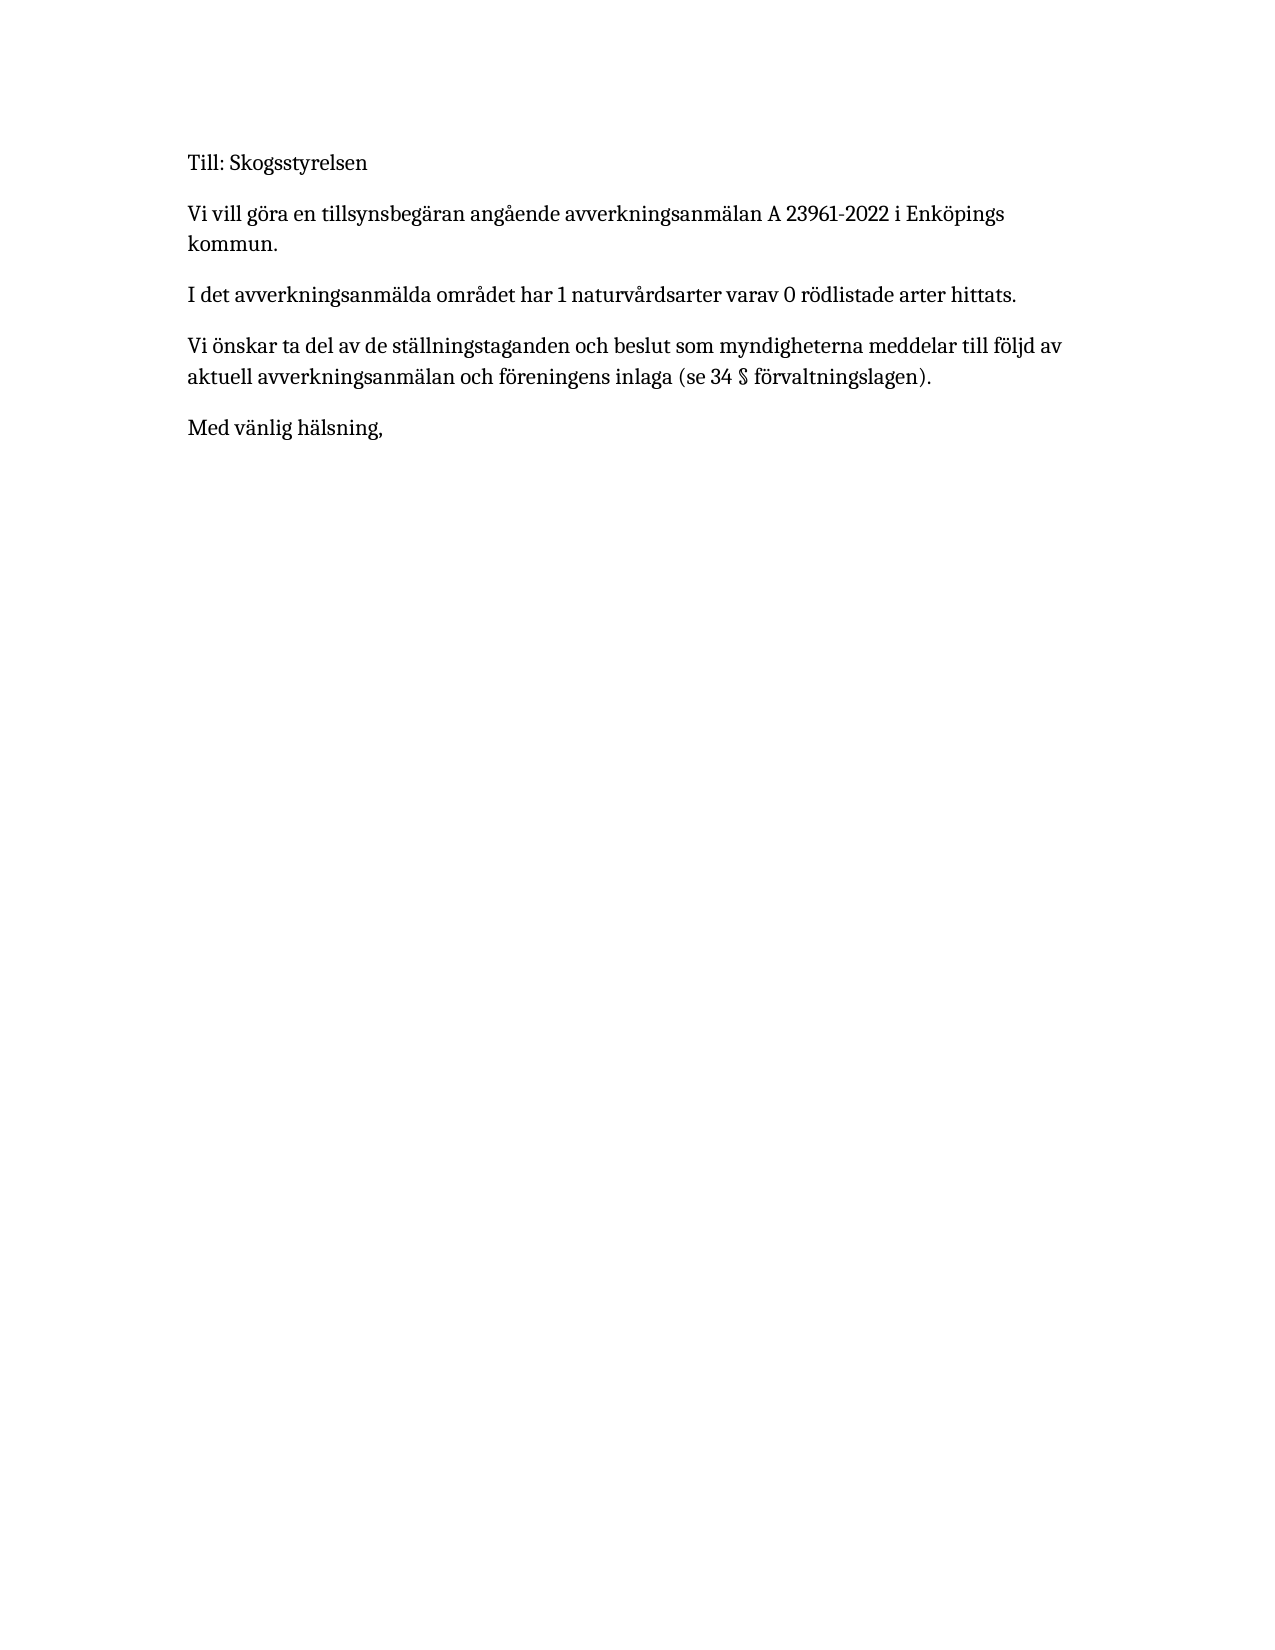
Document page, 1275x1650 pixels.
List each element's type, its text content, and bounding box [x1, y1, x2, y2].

text Vi önskar ta del av de ställningstaganden och beslut som myndigheterna meddelar till följd av aktuell avverkningsanmälan och föreningens inlaga (se 34 § förvaltningslagen). [187, 333, 1087, 390]
text Med vänlig hälsning, [187, 414, 1087, 471]
text Vi vill göra en tillsynsbegäran angående avverkningsanmälan A 23961-2022 i Enköpings kommun. [187, 201, 1087, 258]
text Till: Skogsstyrelsen [187, 150, 1087, 176]
text I det avverkningsanmälda området har 1 naturvårdsarter varav 0 rödlistade arter hittats. [187, 282, 1087, 309]
